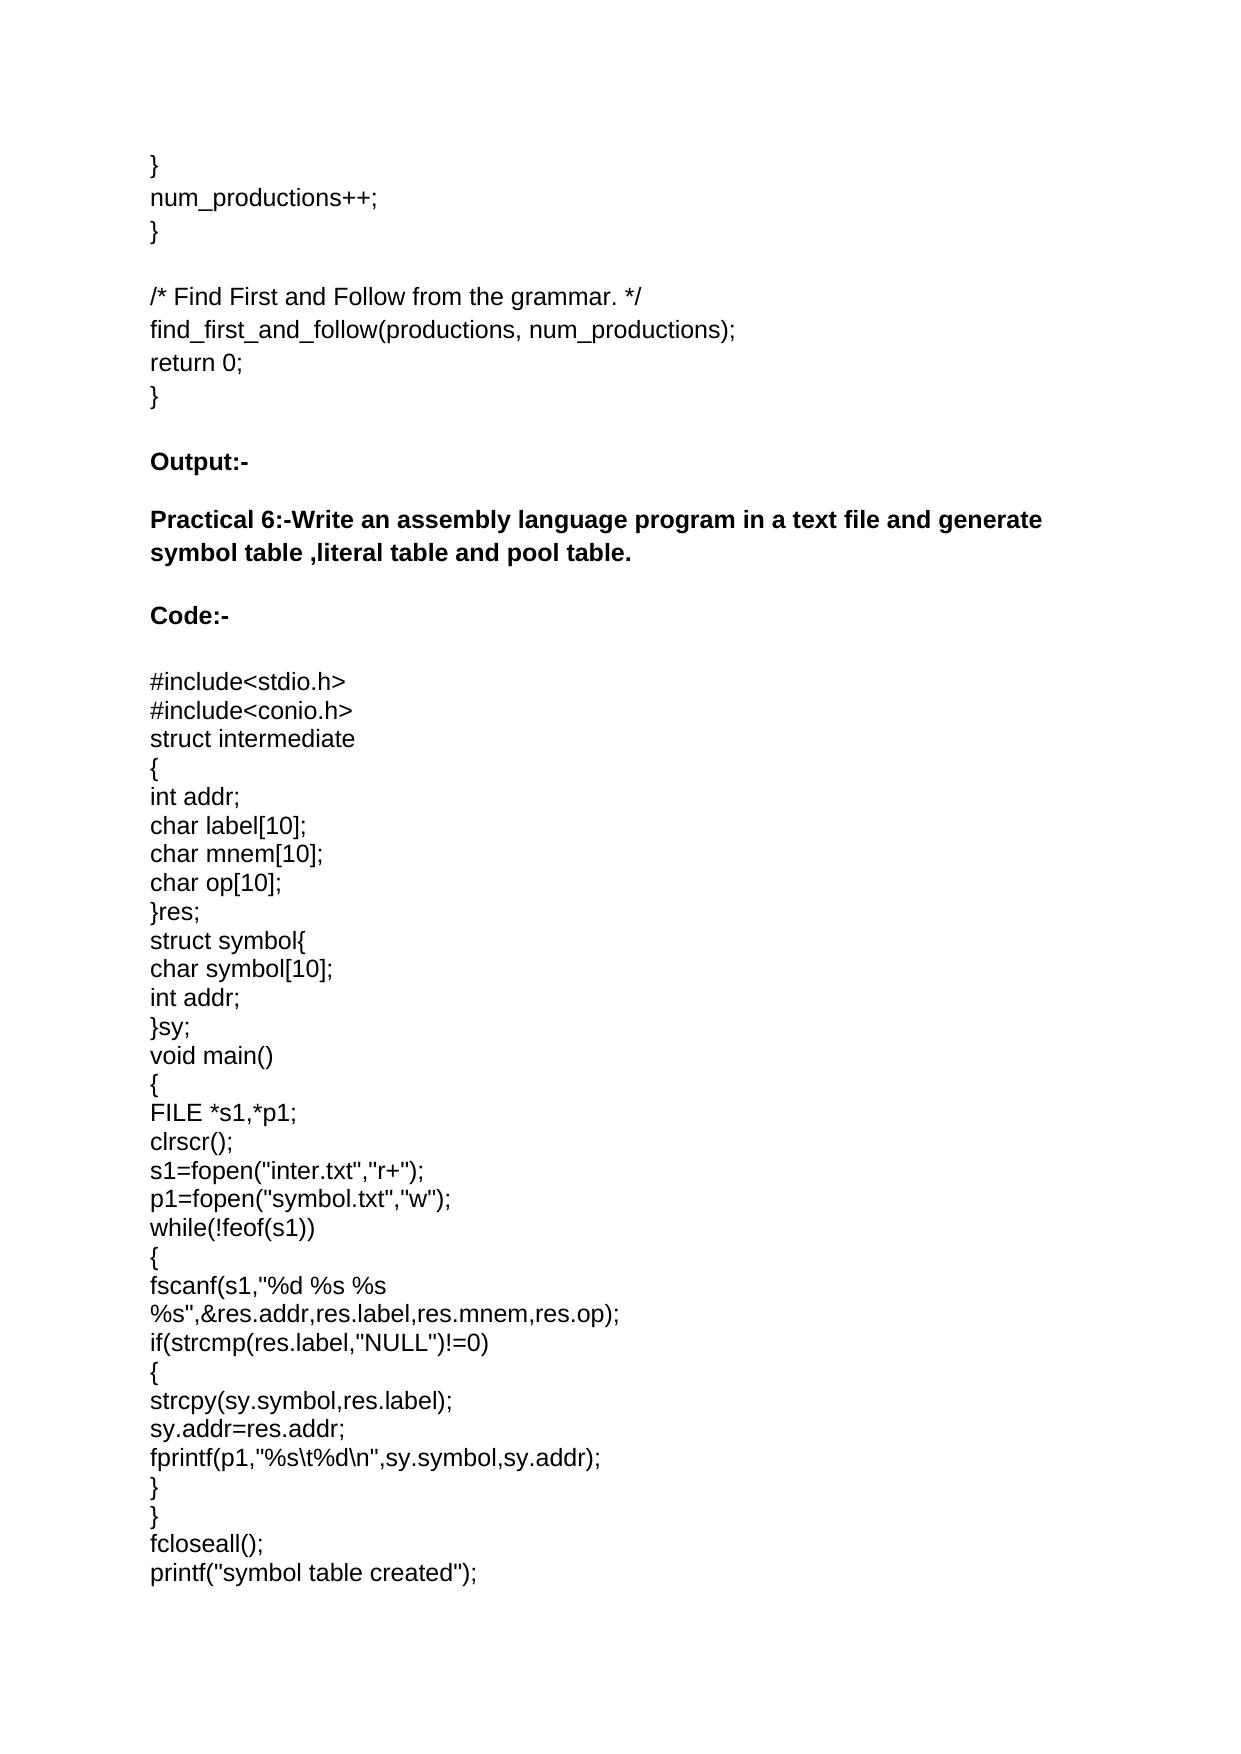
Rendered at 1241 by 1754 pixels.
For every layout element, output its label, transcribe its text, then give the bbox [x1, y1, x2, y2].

text printf("symbol table created"); [150, 1558, 1090, 1587]
text char label[10]; [150, 811, 1090, 839]
text } [150, 381, 1090, 410]
text struct symbol{ [150, 926, 1090, 954]
text void main() [150, 1041, 1090, 1069]
text char op[10]; [150, 868, 1090, 897]
text { [150, 753, 1090, 782]
text sy.addr=res.addr; [150, 1414, 1090, 1443]
text #include<conio.h> [150, 696, 1090, 724]
text while(!feof(s1)) [150, 1213, 1090, 1242]
text } [150, 1472, 1090, 1501]
text if(strcmp(res.label,"NULL")!=0) [150, 1328, 1090, 1357]
text s1=fopen("inter.txt","r+"); [150, 1156, 1090, 1184]
text struct intermediate [150, 724, 1090, 753]
text Practical 6:-Write an assembly language program in a text file and generate symbol table ,literal table and pool table. [150, 505, 1090, 566]
text char symbol[10]; [150, 954, 1090, 983]
text p1=fopen("symbol.txt","w"); [150, 1184, 1090, 1213]
text }sy; [150, 1012, 1090, 1041]
text find_first_and_follow(productions, num_productions); [150, 315, 1090, 344]
text }res; [150, 897, 1090, 926]
text char mnem[10]; [150, 839, 1090, 868]
text Code:- [150, 601, 1090, 630]
text clrscr(); [150, 1127, 1090, 1156]
text } [150, 216, 1090, 245]
text %s",&res.addr,res.label,res.mnem,res.op); [150, 1299, 1090, 1328]
text { [150, 1069, 1090, 1098]
text } [150, 150, 1090, 179]
text return 0; [150, 348, 1090, 377]
text #include<stdio.h> [150, 667, 1090, 696]
text Output:- [150, 447, 1090, 476]
text } [150, 1501, 1090, 1529]
text int addr; [150, 983, 1090, 1012]
text { [150, 1242, 1090, 1271]
text num_productions++; [150, 183, 1090, 212]
text int addr; [150, 782, 1090, 811]
text strcpy(sy.symbol,res.label); [150, 1386, 1090, 1414]
text fcloseall(); [150, 1529, 1090, 1558]
text fscanf(s1,"%d %s %s [150, 1271, 1090, 1299]
text FILE *s1,*p1; [150, 1098, 1090, 1127]
text fprintf(p1,"%s\t%d\n",sy.symbol,sy.addr); [150, 1443, 1090, 1472]
text { [150, 1357, 1090, 1386]
text /* Find First and Follow from the grammar. */ [150, 282, 1090, 311]
